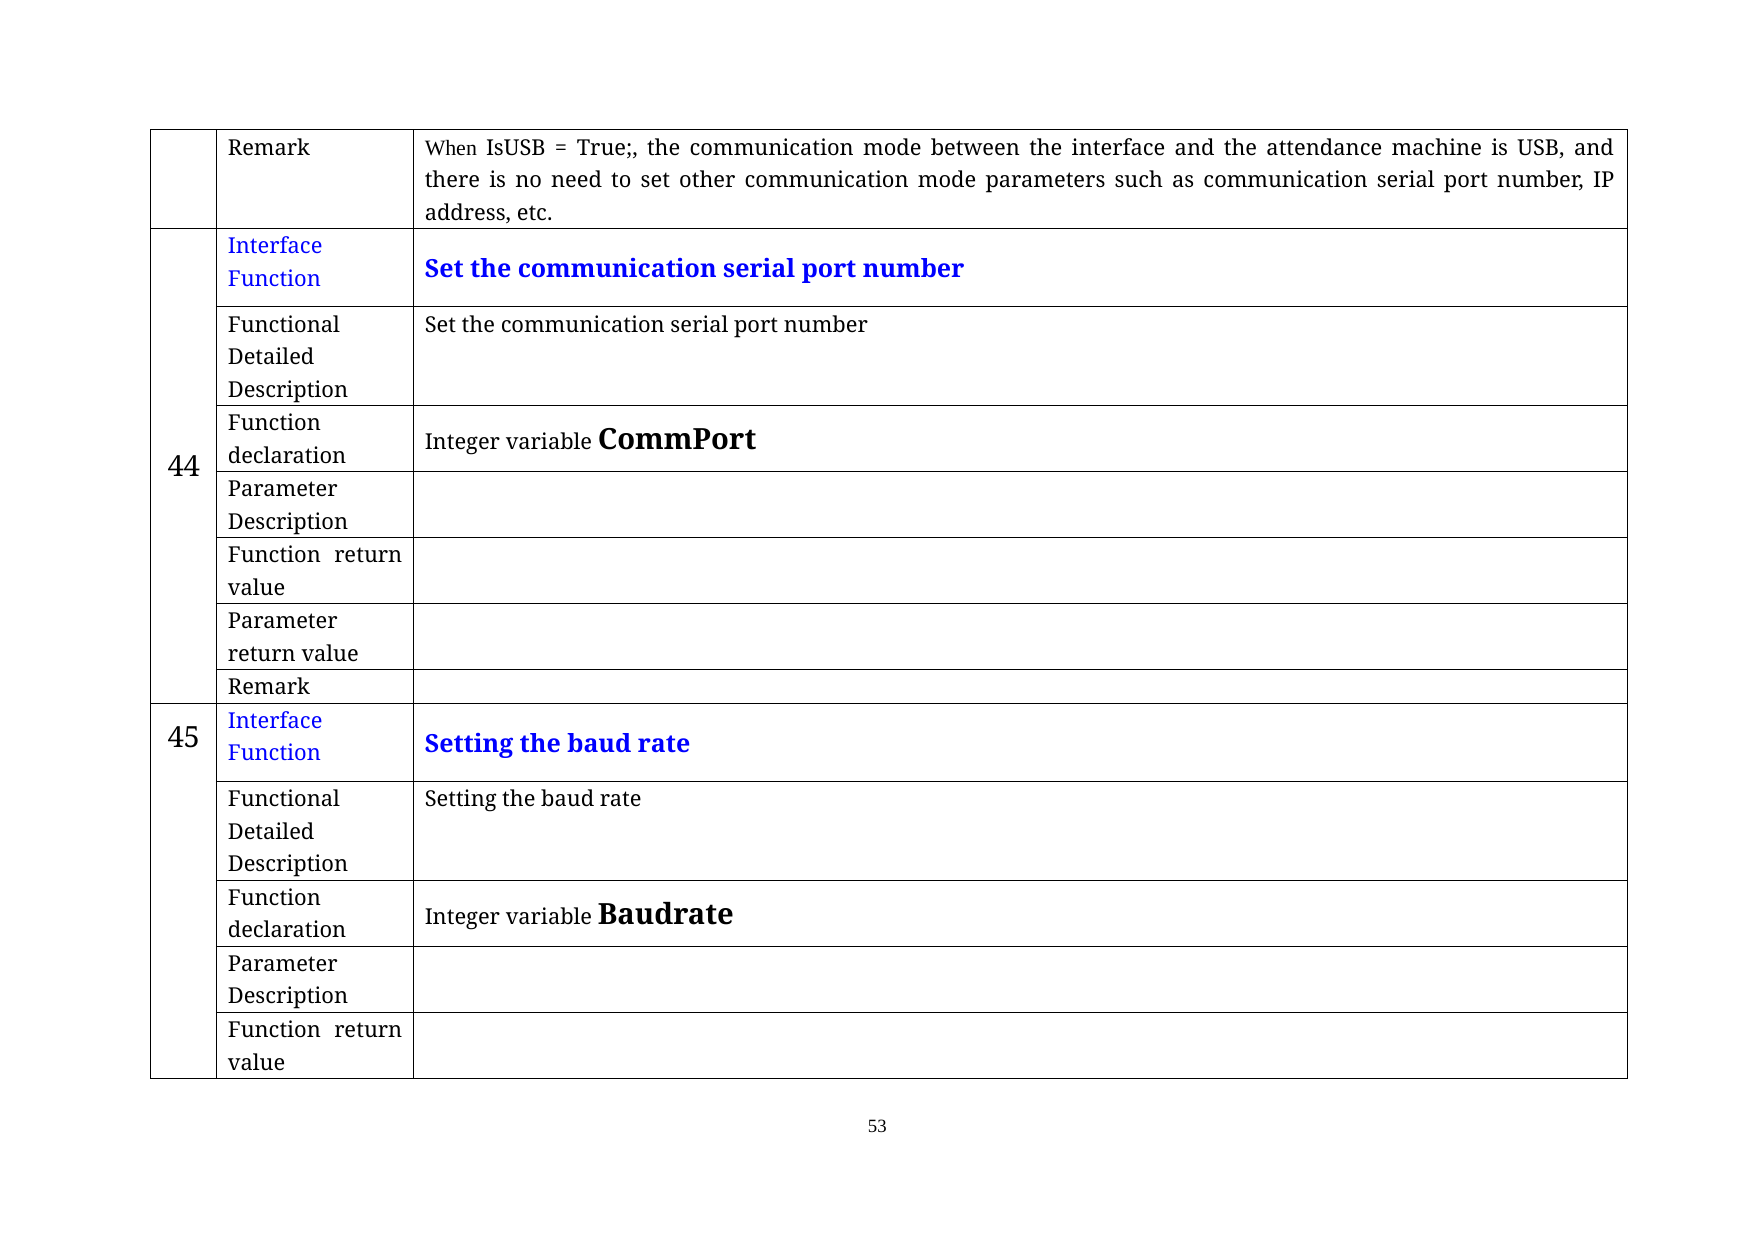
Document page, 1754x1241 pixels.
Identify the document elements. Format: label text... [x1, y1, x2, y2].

table_cell [414, 538, 1627, 603]
table_cell Parameter Description [217, 947, 413, 1012]
table_cell Setting the baud rate [414, 704, 1627, 781]
table_cell Set the communication serial port number [414, 229, 1627, 306]
table_cell 45 [151, 704, 216, 1078]
table_cell Interface Function [217, 704, 413, 781]
table_cell Functional Detailed Description [217, 782, 413, 879]
table_cell Set the communication serial port number [414, 307, 1627, 405]
table_cell Remark [217, 130, 413, 228]
table_cell Interface Function [217, 229, 413, 306]
table_cell Parameter Description [217, 472, 413, 537]
table_cell [414, 604, 1627, 669]
table_cell When IsUSB = True;, the communication mode between the interface and the attendance machine is USB, and there is no need to set other communication mode parameters such as communication serial port number, IP address, etc. [414, 130, 1627, 228]
table_cell [414, 947, 1627, 1012]
table_cell Parameter return value [217, 604, 413, 669]
table_cell 44 [151, 229, 216, 702]
table_cell Remark [217, 670, 413, 702]
table_cell Integer variable CommPort [414, 406, 1627, 471]
table_cell Function declaration [217, 881, 413, 946]
table_cell [414, 472, 1627, 537]
table_cell Function return value [217, 538, 413, 603]
table_cell [414, 1013, 1627, 1078]
table_cell Integer variable Baudrate [414, 881, 1627, 946]
table_cell [414, 670, 1627, 702]
table_cell Functional Detailed Description [217, 307, 413, 405]
table_cell Setting the baud rate [414, 782, 1627, 879]
table_cell Function declaration [217, 406, 413, 471]
table_cell Function return value [217, 1013, 413, 1078]
